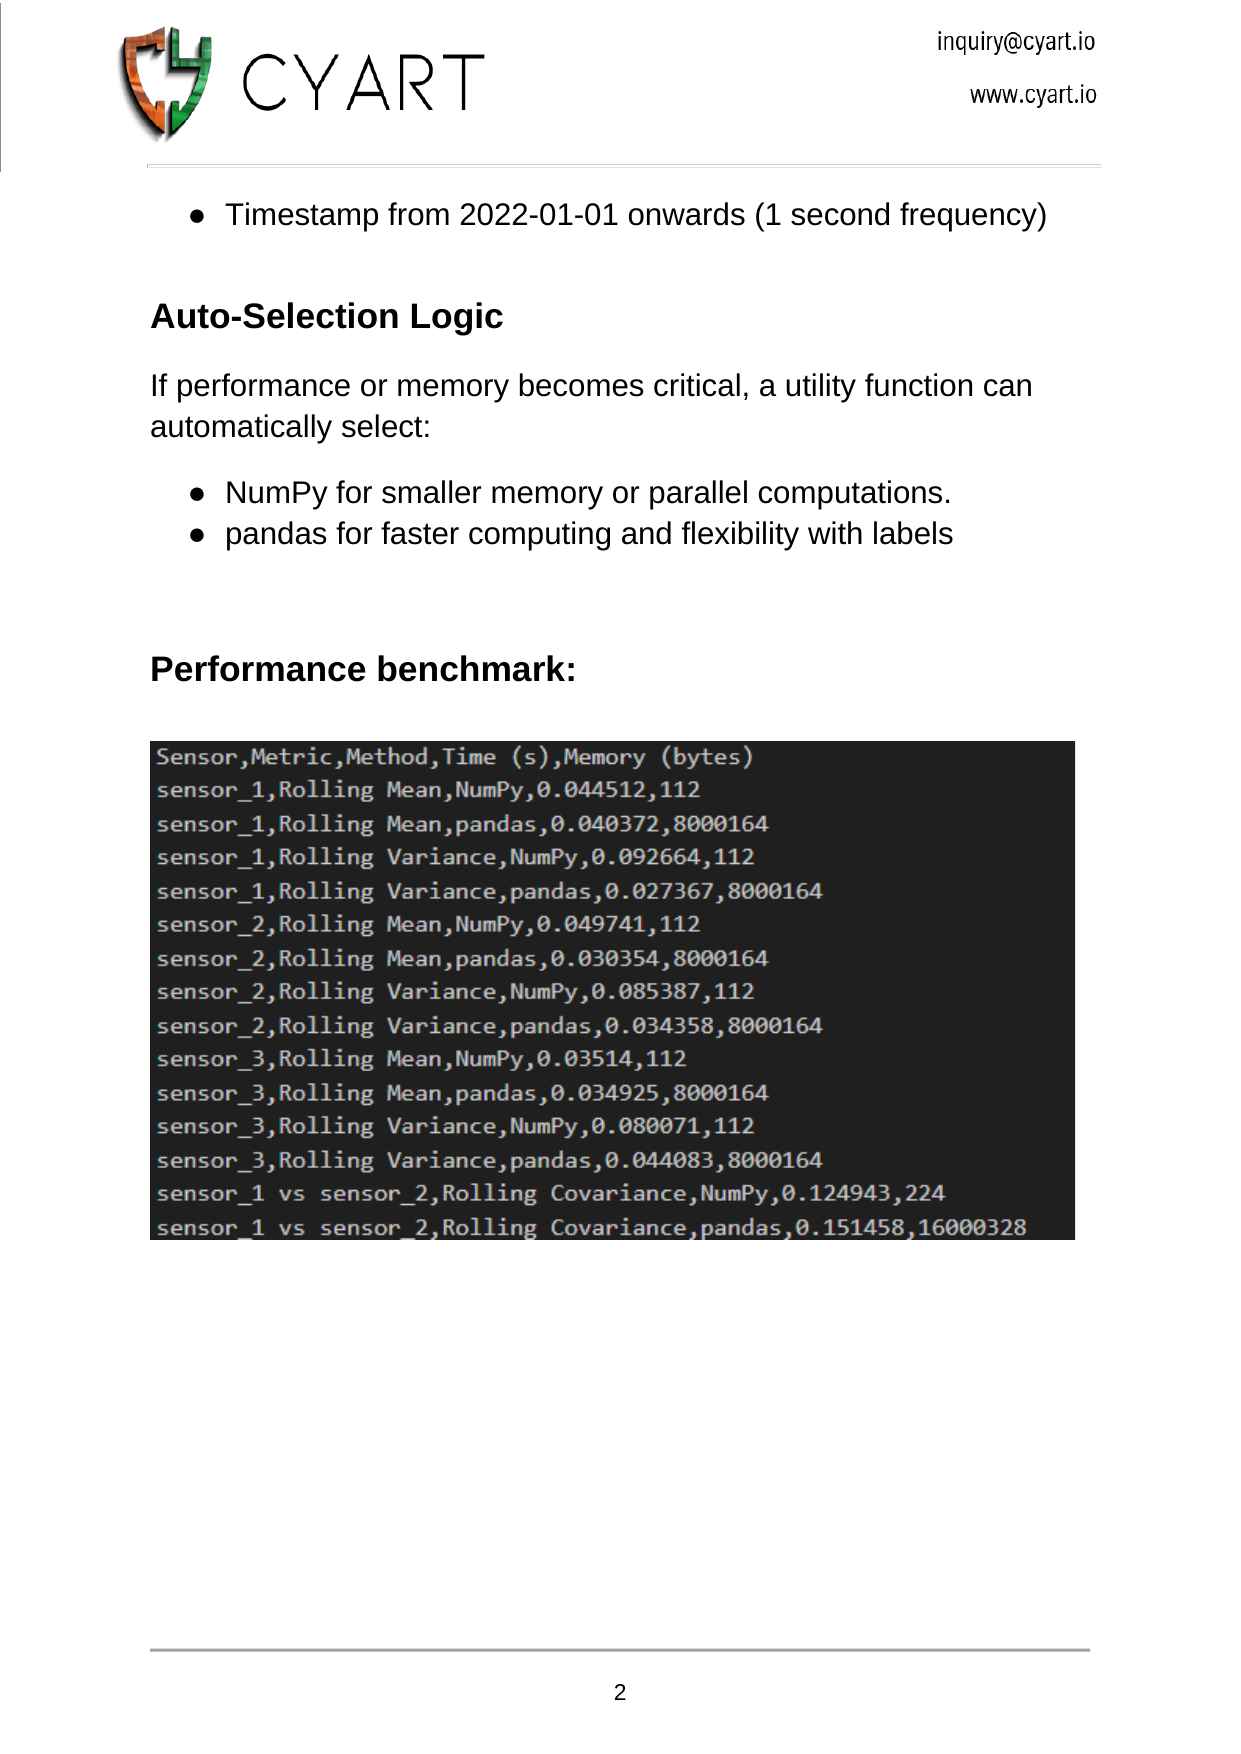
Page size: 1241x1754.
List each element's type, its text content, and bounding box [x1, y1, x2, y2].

subtitle Auto-Selection Logic [150, 295, 1090, 336]
text Performance benchmark: [150, 648, 1090, 689]
text If performance or memory becomes critical, a utility function can automatically select: [150, 367, 1090, 444]
list NumPy for smaller memory or parallel computations. [187, 474, 1090, 510]
picture [150, 741, 1075, 1240]
picture [0, 3, 1241, 172]
list pandas for faster computing and flexibility with labels [187, 515, 1090, 551]
list Timestamp from 2022-01-01 onwards (1 second frequency) [187, 150, 1090, 262]
